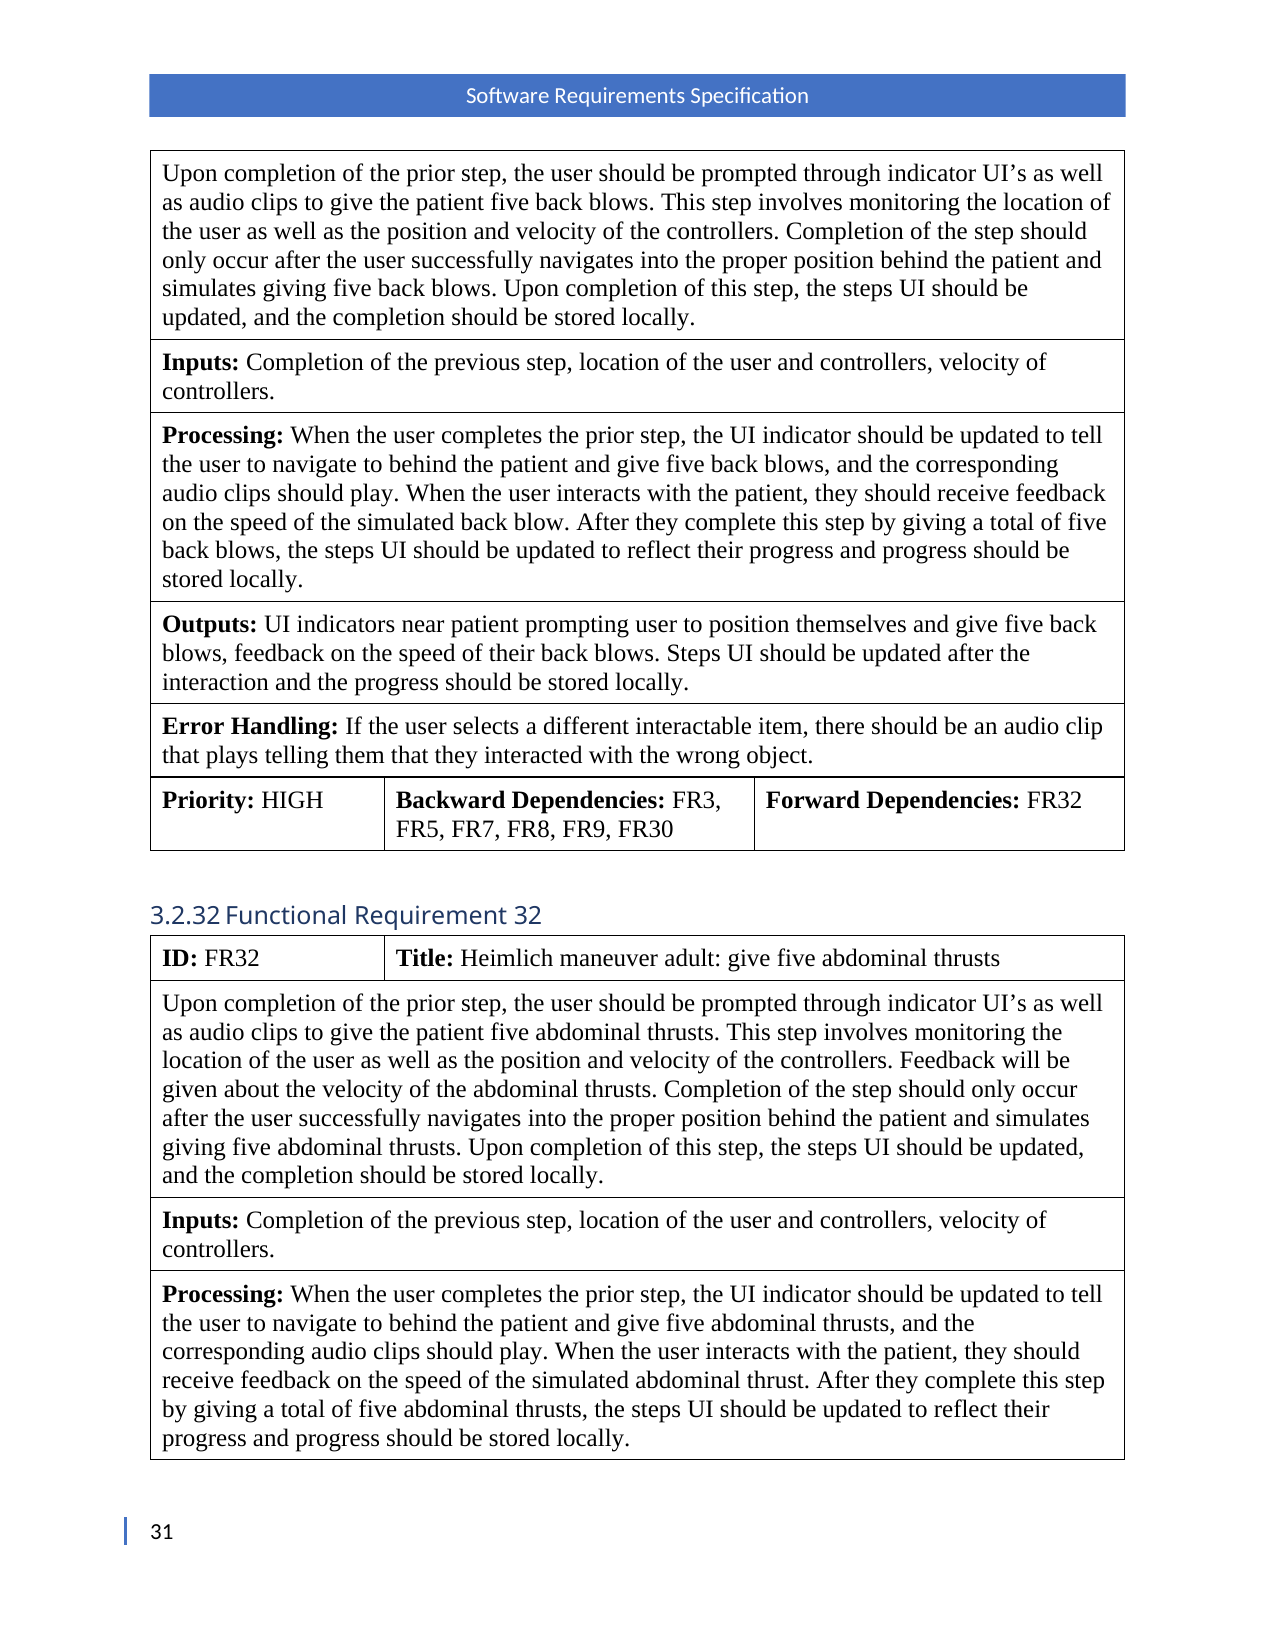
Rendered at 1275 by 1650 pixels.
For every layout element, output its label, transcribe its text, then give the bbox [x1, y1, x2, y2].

table_header Title: Heimlich maneuver adult: give five abdominal thrusts [385, 936, 1124, 979]
table_cell Processing: When the user completes the prior step, the UI indicator should be updated to tell the user to navigate to behind the patient and give five abdominal thrusts, and the corresponding audio clips should play. When the user interacts with the patient, they should receive feedback on the speed of the simulated abdominal thrust. After they complete this step by giving a total of five abdominal thrusts, the steps UI should be updated to reflect their progress and progress should be stored locally. [151, 1271, 1124, 1459]
table_cell Error Handling: If the user selects a different interactable item, there should be an audio clip that plays telling them that they interacted with the wrong object. [151, 704, 1124, 776]
table_cell Upon completion of the prior step, the user should be prompted through indicator UI’s as well as audio clips to give the patient five abdominal thrusts. This step involves monitoring the location of the user as well as the position and velocity of the controllers. Feedback will be given about the velocity of the abdominal thrusts. Completion of the step should only occur after the user successfully navigates into the proper position behind the patient and simulates giving five abdominal thrusts. Upon completion of this step, the steps UI should be updated, and the completion should be stored locally. [151, 981, 1124, 1197]
table_cell Processing: When the user completes the prior step, the UI indicator should be updated to tell the user to navigate to behind the patient and give five back blows, and the corresponding audio clips should play. When the user interacts with the patient, they should receive feedback on the speed of the simulated back blow. After they complete this step by giving a total of five back blows, the steps UI should be updated to reflect their progress and progress should be stored locally. [151, 413, 1124, 601]
table_cell Priority: HIGH [151, 778, 384, 850]
table_cell Inputs: Completion of the previous step, location of the user and controllers, velocity of controllers. [151, 340, 1124, 412]
table_cell Inputs: Completion of the previous step, location of the user and controllers, velocity of controllers. [151, 1198, 1124, 1270]
subtitle Functional Requirement 32 [150, 898, 1125, 932]
table_cell Backward Dependencies: FR3, FR5, FR7, FR8, FR9, FR30 [385, 778, 754, 850]
table_cell Forward Dependencies: FR32 [755, 778, 1124, 850]
table_cell Outputs: UI indicators near patient prompting user to position themselves and give five back blows, feedback on the speed of their back blows. Steps UI should be updated after the interaction and the progress should be stored locally. [151, 602, 1124, 703]
table_header ID: FR32 [151, 936, 384, 979]
table_cell Upon completion of the prior step, the user should be prompted through indicator UI’s as well as audio clips to give the patient five back blows. This step involves monitoring the location of the user as well as the position and velocity of the controllers. Completion of the step should only occur after the user successfully navigates into the proper position behind the patient and simulates giving five back blows. Upon completion of this step, the steps UI should be updated, and the completion should be stored locally. [151, 151, 1124, 338]
